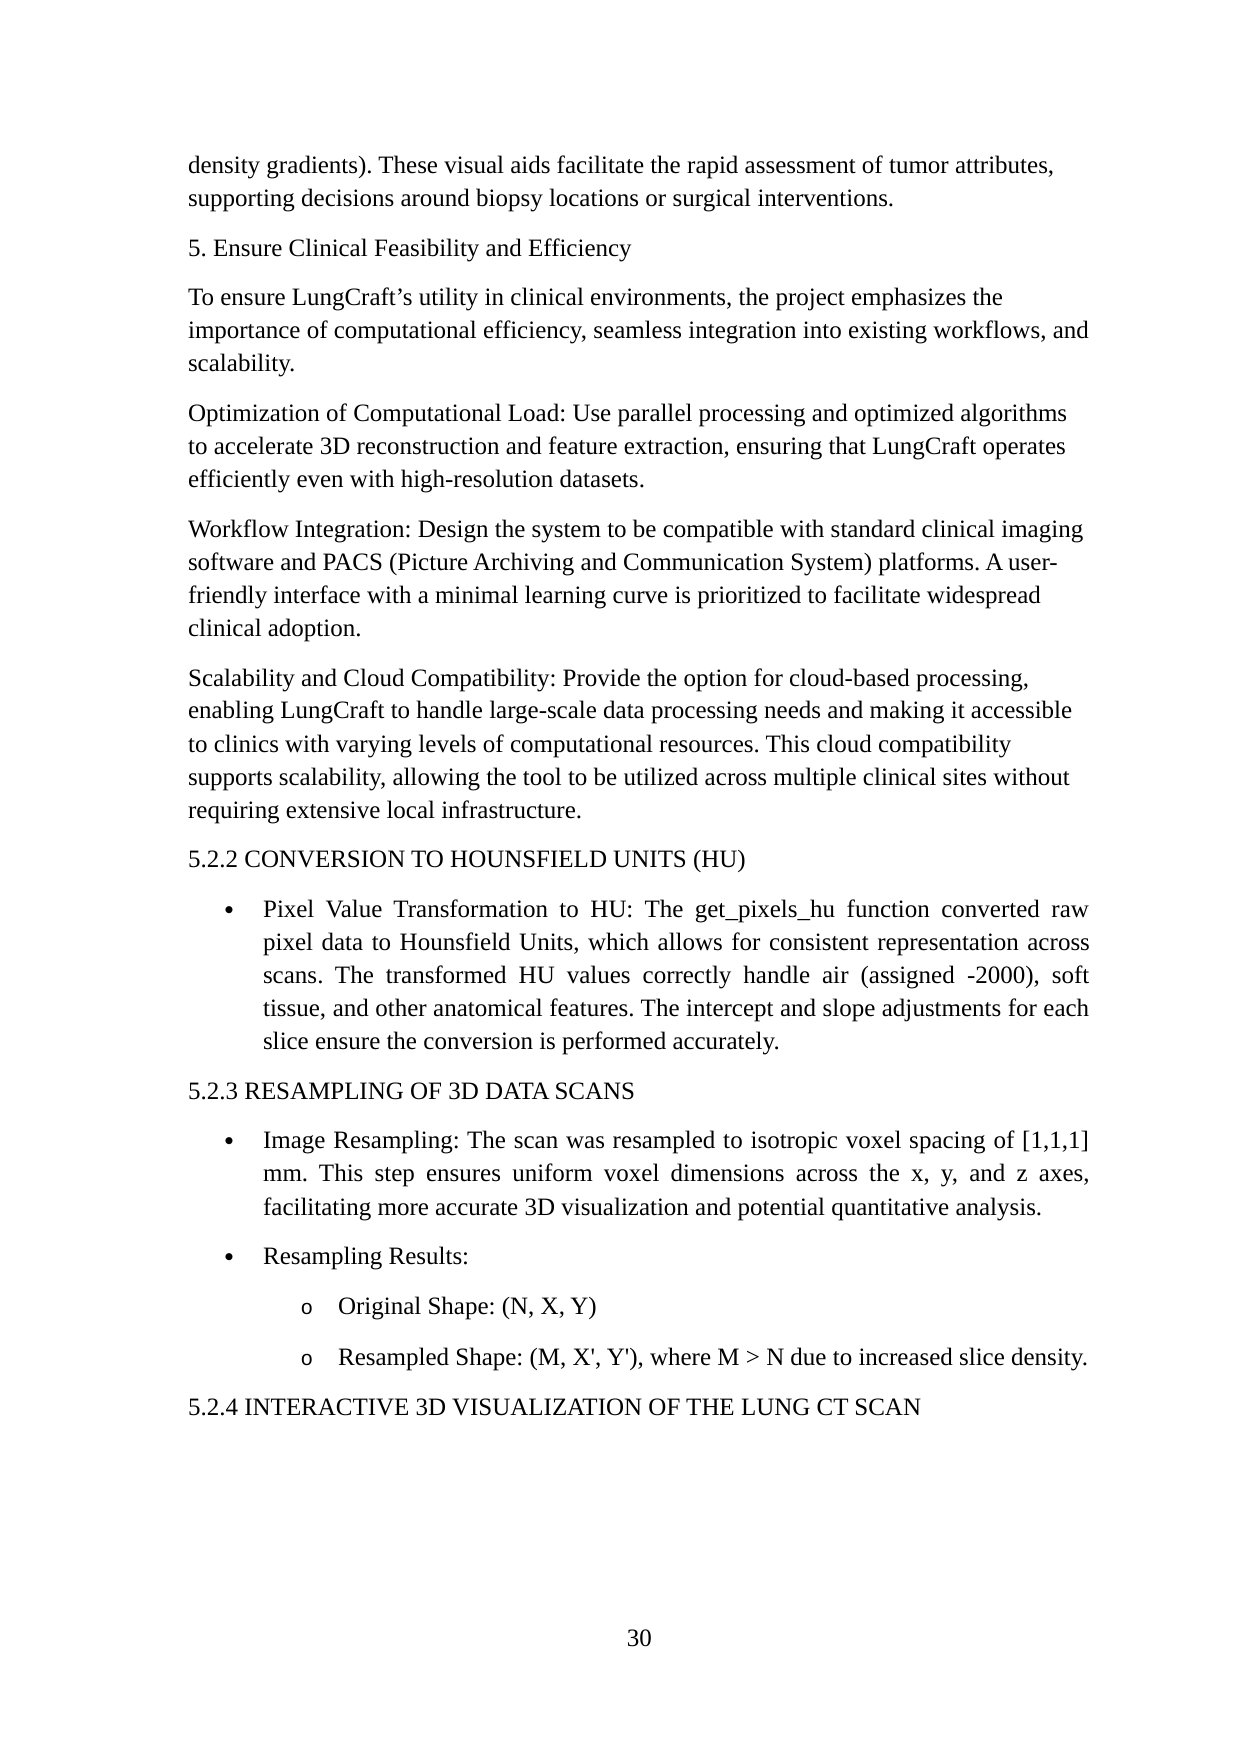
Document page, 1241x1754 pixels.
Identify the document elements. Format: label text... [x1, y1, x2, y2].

subtitle 5.2.2 CONVERSION TO HOUNSFIELD UNITS (HU) [188, 844, 1090, 873]
list Pixel Value Transformation to HU: The get_pixels_hu function converted raw pixel data to Hounsfield Units, which allows for consistent representation across scans. The transformed HU values correctly handle air (assigned -2000), soft tissue, and other anatomical features. The intercept and slope adjustments for each slice ensure the conversion is performed accurately. [225, 894, 1090, 1055]
subtitle 5.2.3 RESAMPLING OF 3D DATA SCANS [188, 1076, 1090, 1104]
list Original Shape: (N, X, Y) [300, 1291, 1090, 1321]
text 5. Ensure Clinical Feasibility and Efficiency [188, 233, 1090, 261]
list Resampled Shape: (M, X', Y'), where M > N due to increased slice density. [300, 1342, 1090, 1371]
text To ensure LungCraft’s utility in clinical environments, the project emphasizes the importance of computational efficiency, seamless integration into existing workflows, and scalability. [188, 282, 1090, 377]
text Workflow Integration: Design the system to be compatible with standard clinical imaging software and PACS (Picture Archiving and Communication System) platforms. A user-friendly interface with a minimal learning curve is prioritized to facilitate widespread clinical adoption. [188, 514, 1090, 642]
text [188, 150, 1090, 212]
list Image Resampling: The scan was resampled to isotropic voxel spacing of [1,1,1] mm. This step ensures uniform voxel dimensions across the x, y, and z axes, facilitating more accurate 3D visualization and potential quantitative analysis. [225, 1126, 1090, 1220]
text Scalability and Cloud Compatibility: Provide the option for cloud-based processing, enabling LungCraft to handle large-scale data processing needs and making it accessible to clinics with varying levels of computational resources. This cloud compatibility supports scalability, allowing the tool to be utilized across multiple clinical sites without requiring extensive local infrastructure. [188, 663, 1090, 823]
subtitle 5.2.4 INTERACTIVE 3D VISUALIZATION OF THE LUNG CT SCAN [188, 1392, 1090, 1421]
list Resampling Results: [225, 1241, 1090, 1270]
text Optimization of Computational Load: Use parallel processing and optimized algorithms to accelerate 3D reconstruction and feature extraction, ensuring that LungCraft operates efficiently even with high-resolution datasets. [188, 398, 1090, 493]
